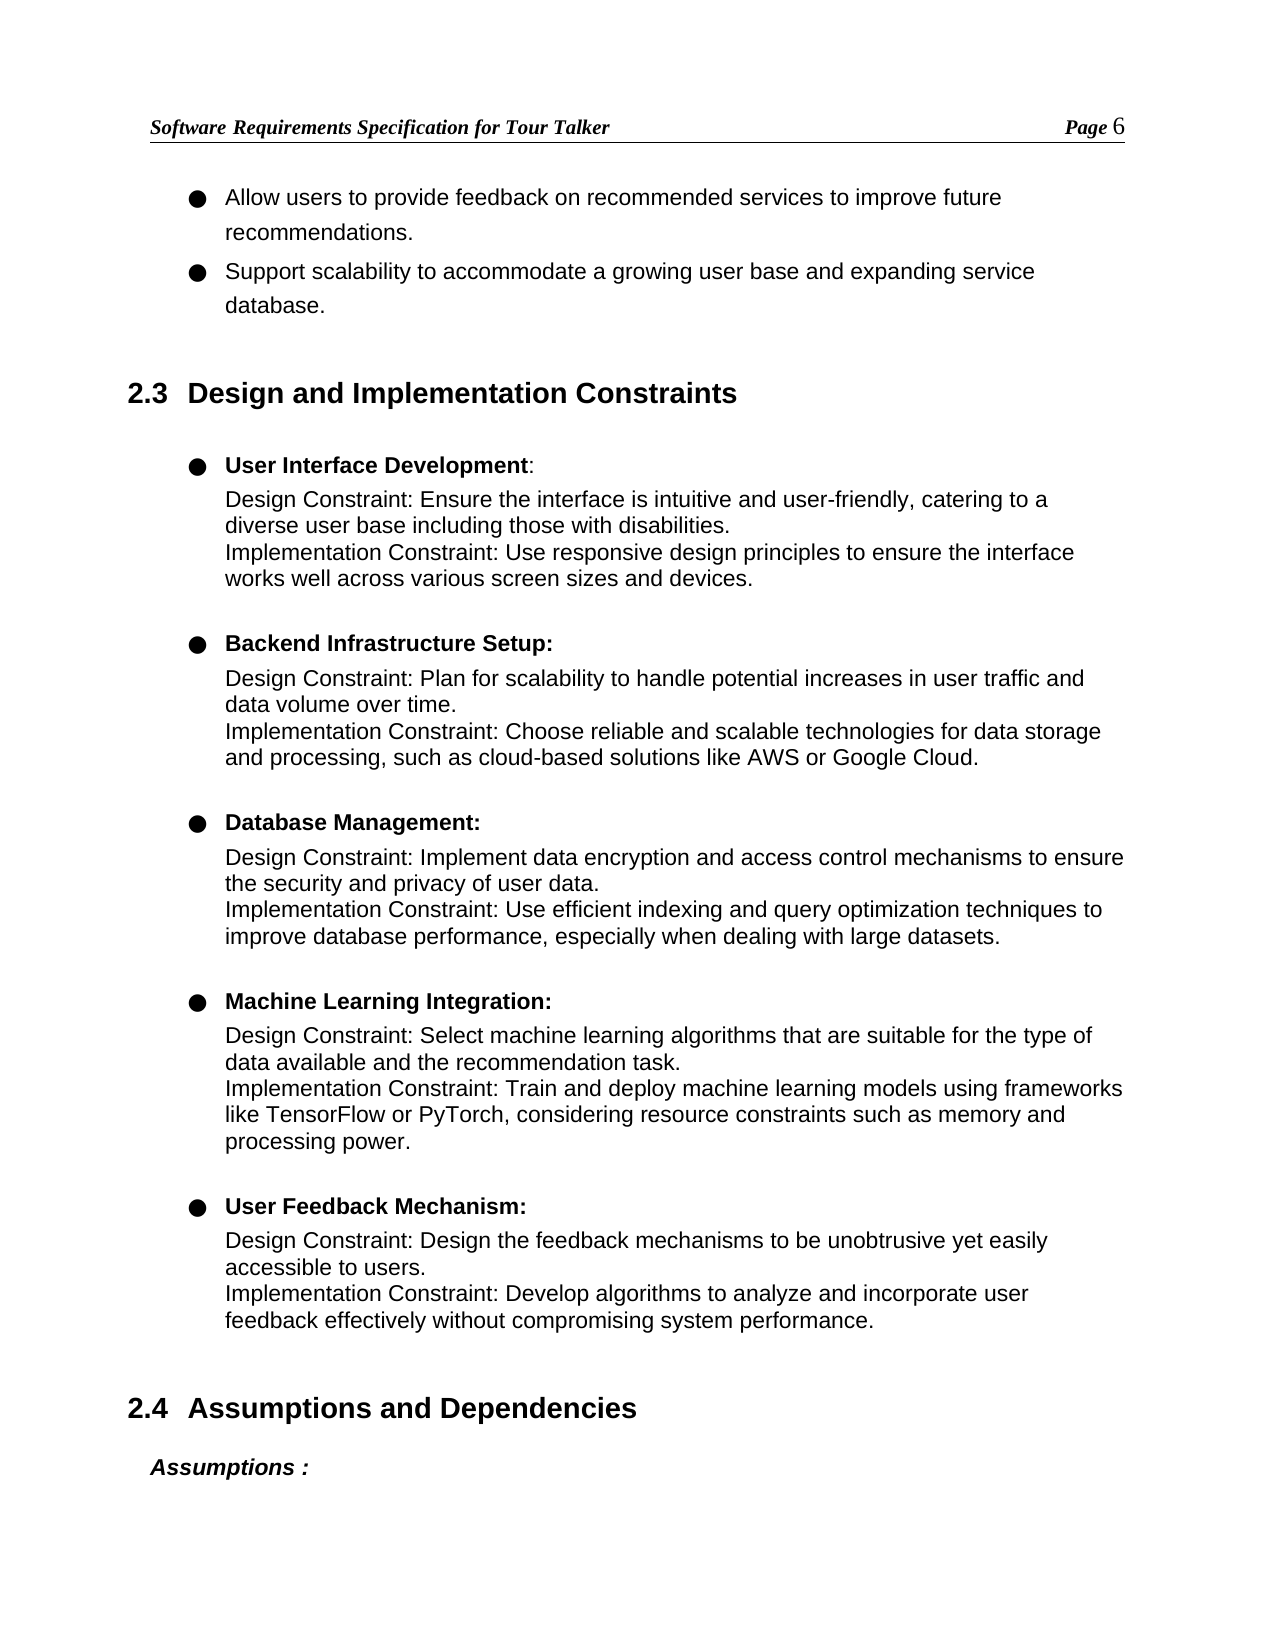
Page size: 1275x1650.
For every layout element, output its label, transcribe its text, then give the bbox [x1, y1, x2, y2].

list Backend Infrastructure Setup: [187, 618, 1125, 665]
text Implementation Constraint: Use responsive design principles to ensure the interface works well across various screen sizes and devices. [225, 539, 1125, 592]
text Design Constraint: Plan for scalability to handle potential increases in user traffic and data volume over time. [225, 665, 1125, 718]
text Assumptions : [150, 1453, 1125, 1480]
text Design Constraint: Design the feedback mechanisms to be unobtrusive yet easily accessible to users. [225, 1227, 1125, 1280]
text Implementation Constraint: Train and deploy machine learning models using frameworks like TensorFlow or PyTorch, considering resource constraints such as memory and processing power. [225, 1075, 1125, 1154]
text Design Constraint: Select machine learning algorithms that are suitable for the type of data available and the recommendation task. [225, 1022, 1125, 1075]
text Implementation Constraint: Develop algorithms to analyze and incorporate user feedback effectively without compromising system performance. [225, 1280, 1125, 1333]
text Implementation Constraint: Use efficient indexing and query optimization techniques to improve database performance, especially when dealing with large datasets. [225, 896, 1125, 949]
subtitle Assumptions and Dependencies [127, 1391, 1125, 1424]
text Design Constraint: Ensure the interface is intuitive and user-friendly, catering to a diverse user base including those with disabilities. [225, 486, 1125, 539]
list Support scalability to accommodate a growing user base and expanding service database. [187, 245, 1125, 318]
list Allow users to provide feedback on recommended services to improve future recommendations. [187, 172, 1125, 245]
text Design Constraint: Implement data encryption and access control mechanisms to ensure the security and privacy of user data. [225, 844, 1125, 896]
list User Feedback Mechanism: [187, 1181, 1125, 1227]
list User Interface Development: [187, 439, 1125, 486]
text Implementation Constraint: Choose reliable and scalable technologies for data storage and processing, such as cloud-based solutions like AWS or Google Cloud. [225, 718, 1125, 770]
list Database Management: [187, 797, 1125, 844]
list Machine Learning Integration: [187, 975, 1125, 1022]
subtitle Design and Implementation Constraints [127, 376, 1125, 410]
